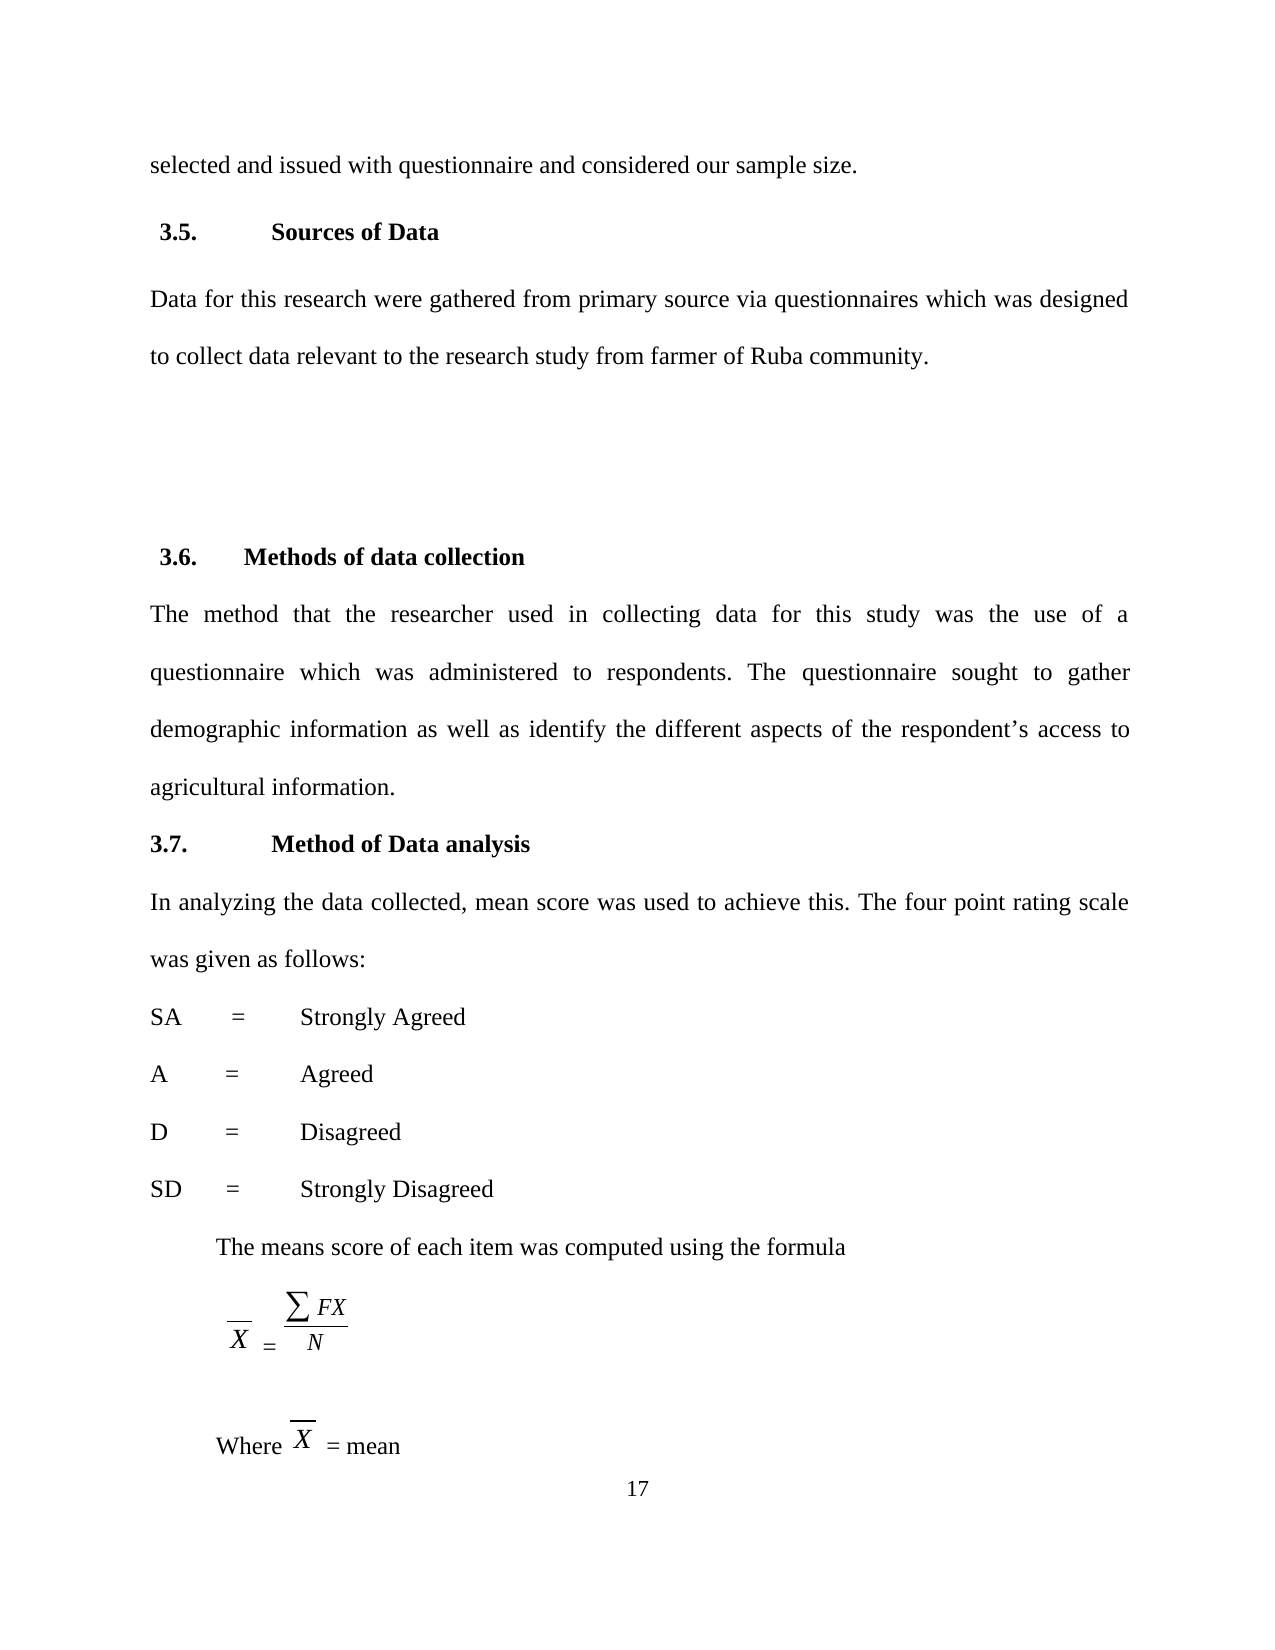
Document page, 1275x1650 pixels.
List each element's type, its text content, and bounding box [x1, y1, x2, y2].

text D = Disagreed [150, 1117, 1130, 1146]
text A = Agreed [150, 1059, 1130, 1088]
text = [216, 1289, 1116, 1360]
subtitle Method of Data analysis [150, 829, 1130, 858]
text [150, 150, 1130, 179]
list Data for this research were gathered from primary source via questionnaires which was designed to collect data relevant to the research study from farmer of Ruba community. [150, 284, 1130, 370]
text In analyzing the data collected, mean score was used to achieve this. The four point rating scale was given as follows: [150, 887, 1130, 973]
list Sources of Data [159, 217, 1130, 246]
text SA = Strongly Agreed [150, 1002, 1130, 1031]
list Methods of data collection [159, 542, 1130, 571]
text Where = mean [216, 1389, 1116, 1460]
text The means score of each item was computed using the formula [216, 1232, 1116, 1261]
text The method that the researcher used in collecting data for this study was the use of a questionnaire which was administered to respondents. The questionnaire sought to gather demographic information as well as identify the different aspects of the respondent’s access to agricultural information. [150, 599, 1130, 801]
text SD = Strongly Disagreed [150, 1174, 1130, 1203]
